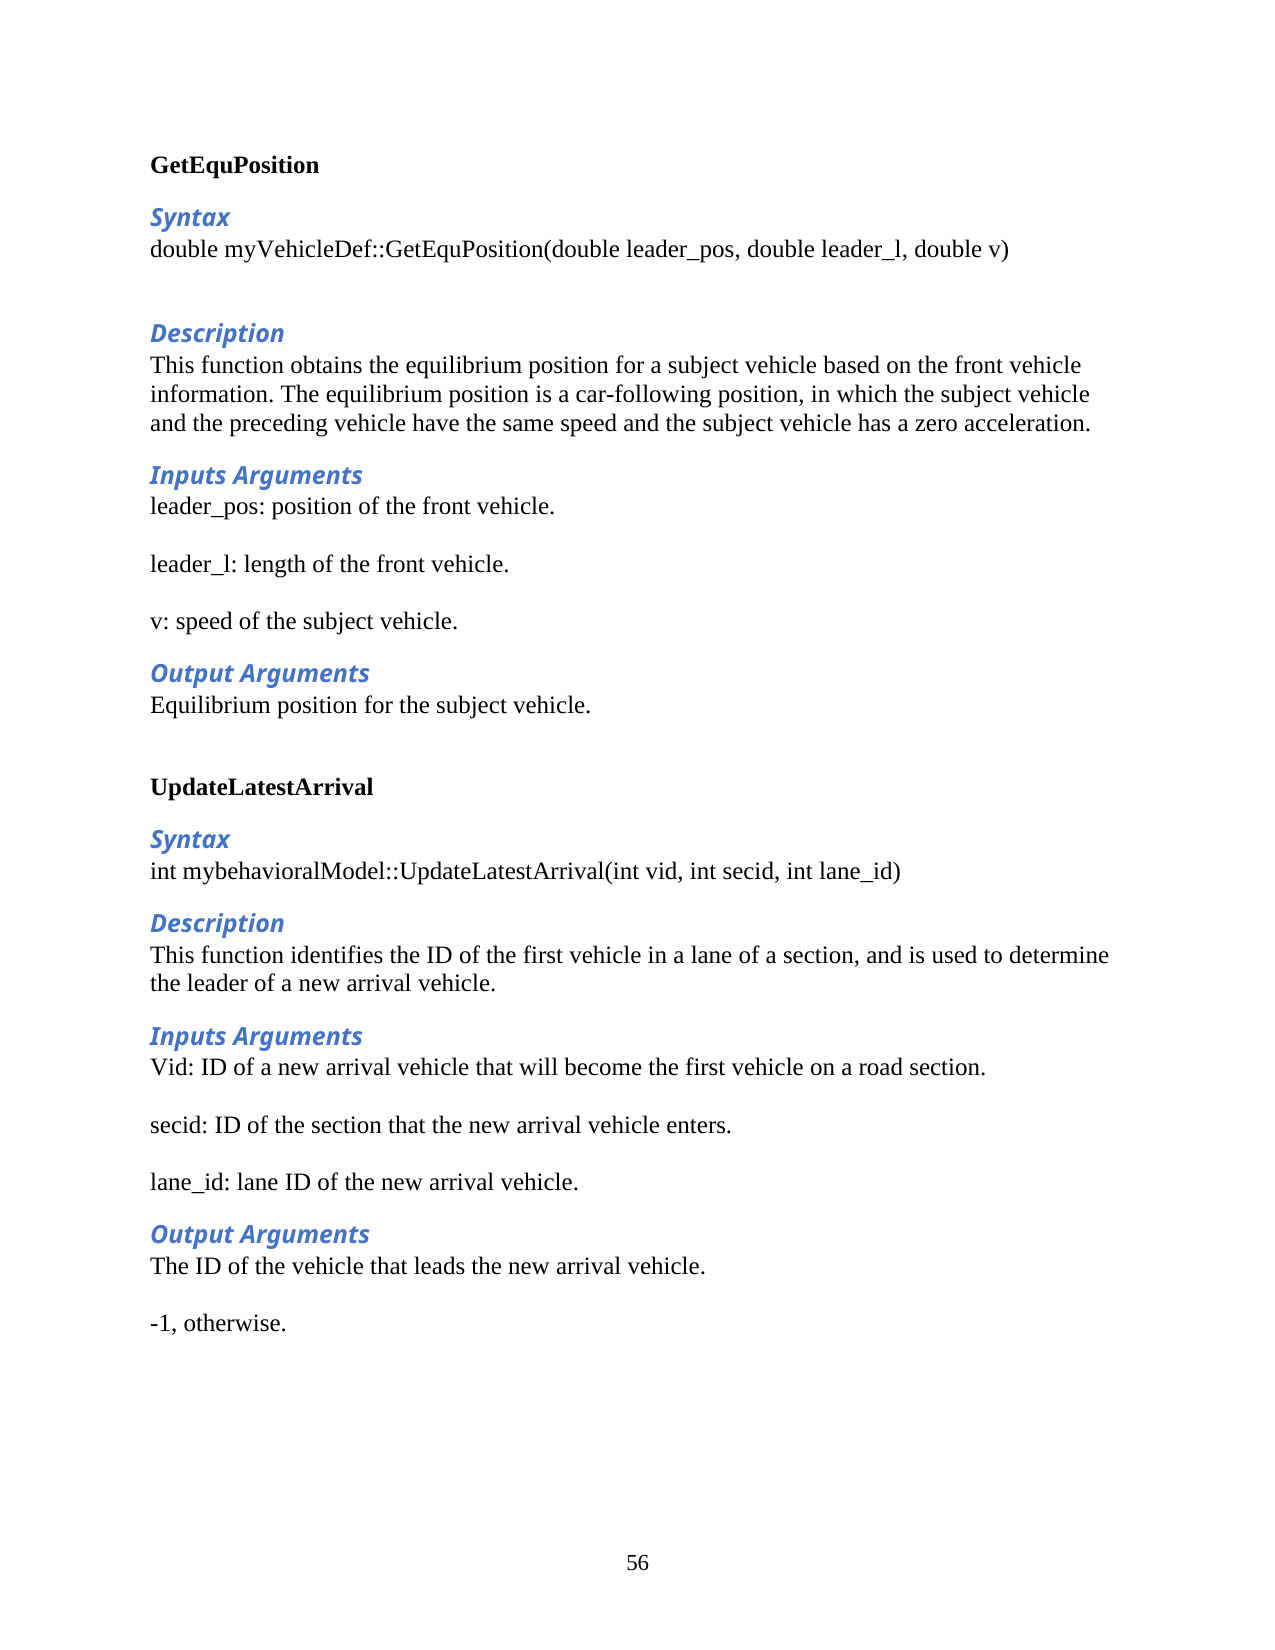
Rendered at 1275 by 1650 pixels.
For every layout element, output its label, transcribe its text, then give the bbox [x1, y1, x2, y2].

text secid: ID of the section that the new arrival vehicle enters. [150, 1110, 1125, 1138]
subtitle UpdateLatestArrival [150, 772, 1125, 801]
subtitle GetEquPosition [150, 150, 1125, 179]
subtitle Syntax [150, 199, 1125, 234]
subtitle Output Arguments [150, 1217, 1125, 1251]
text -1, otherwise. [150, 1308, 1125, 1337]
subtitle Description [150, 316, 1125, 350]
text double myVehicleDef::GetEquPosition(double leader_pos, double leader_l, double v) [150, 234, 1125, 262]
subtitle Output Arguments [150, 656, 1125, 690]
subtitle Inputs Arguments [150, 457, 1125, 491]
text v: speed of the subject vehicle. [150, 606, 1125, 635]
text lane_id: lane ID of the new arrival vehicle. [150, 1167, 1125, 1196]
text Equilibrium position for the subject vehicle. [150, 690, 1125, 719]
text This function identifies the ID of the first vehicle in a lane of a section, and is used to determine the leader of a new arrival vehicle. [150, 940, 1125, 997]
text The ID of the vehicle that leads the new arrival vehicle. [150, 1251, 1125, 1279]
text leader_l: length of the front vehicle. [150, 549, 1125, 578]
text This function obtains the equilibrium position for a subject vehicle based on the front vehicle information. The equilibrium position is a car-following position, in which the subject vehicle and the preceding vehicle have the same speed and the subject vehicle has a zero acceleration. [150, 350, 1125, 436]
text Vid: ID of a new arrival vehicle that will become the first vehicle on a road section. [150, 1052, 1125, 1081]
text leader_pos: position of the front vehicle. [150, 491, 1125, 520]
subtitle Description [150, 906, 1125, 940]
subtitle Syntax [150, 822, 1125, 856]
subtitle Inputs Arguments [150, 1018, 1125, 1052]
text int mybehavioralModel::UpdateLatestArrival(int vid, int secid, int lane_id) [150, 856, 1125, 885]
